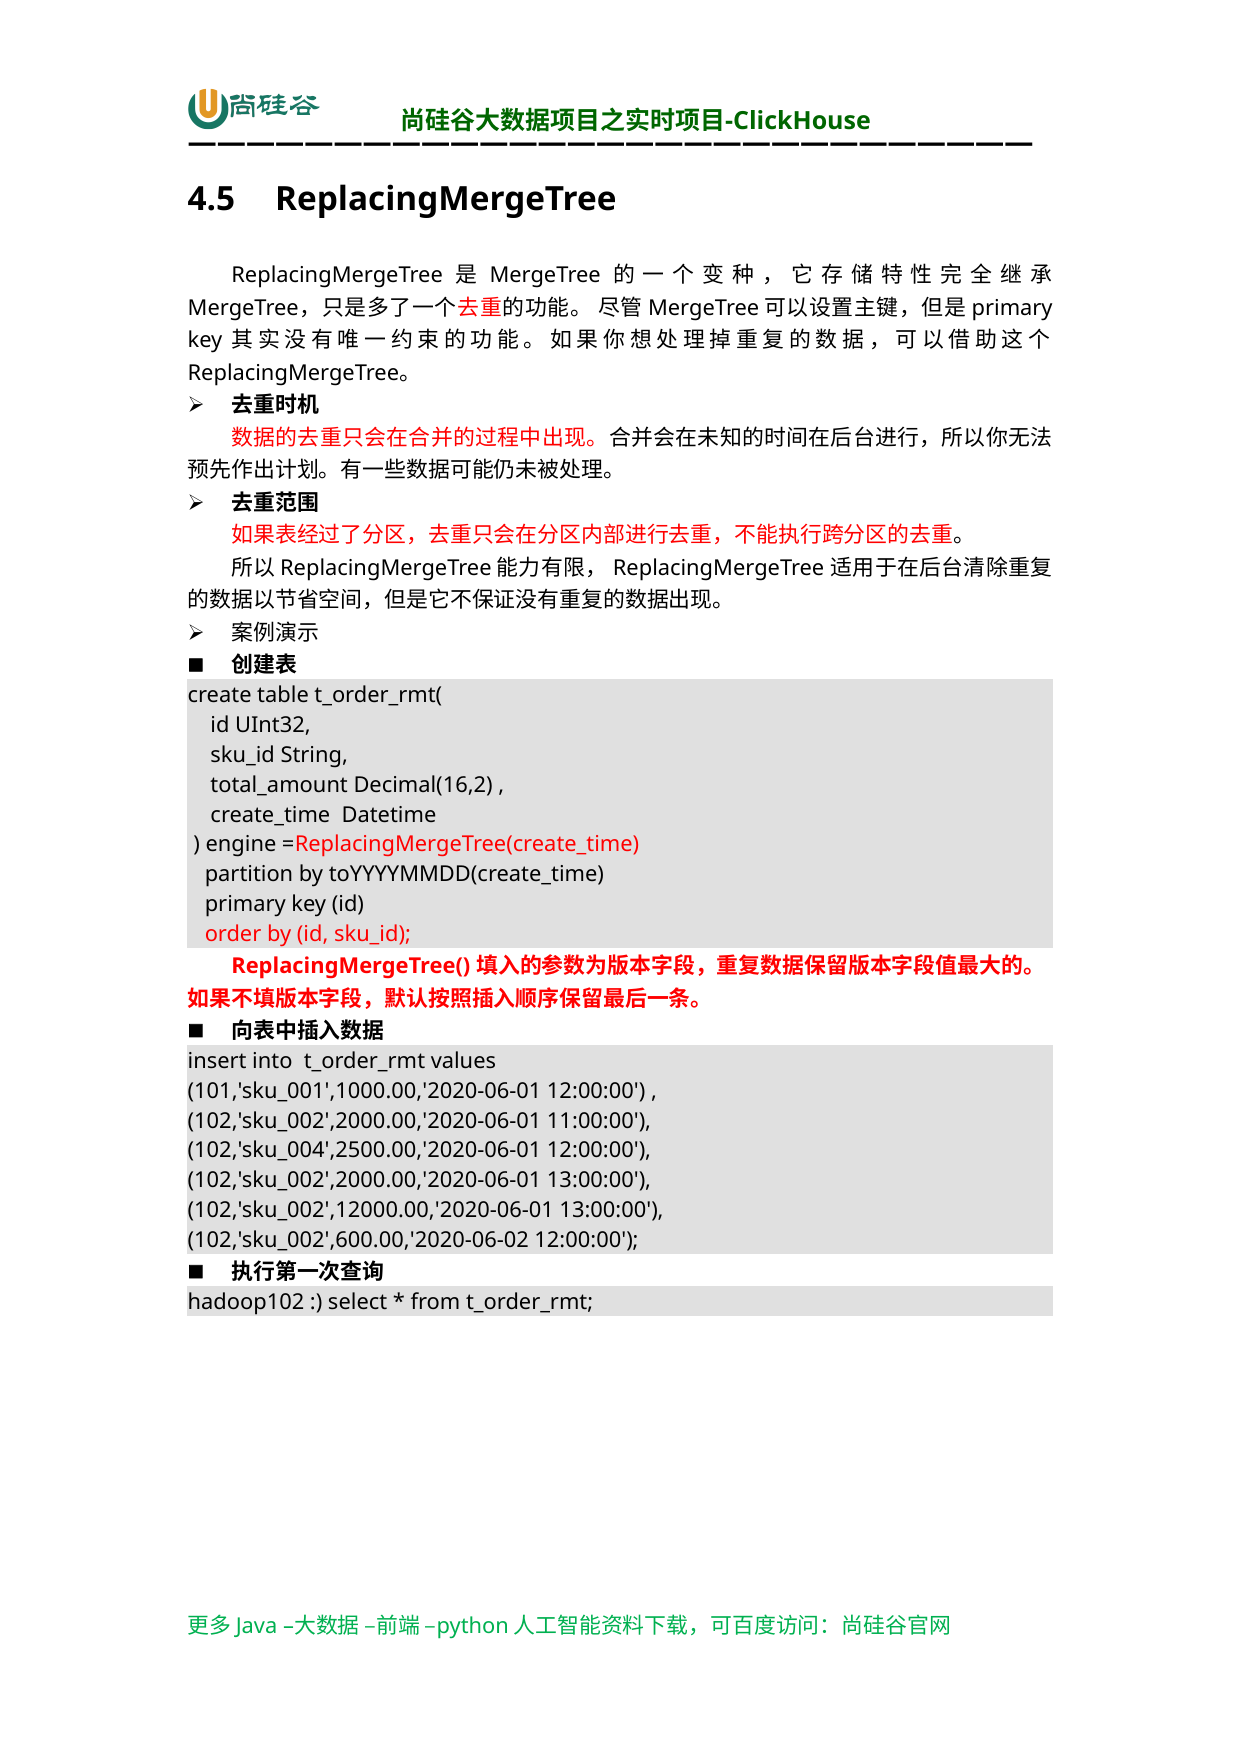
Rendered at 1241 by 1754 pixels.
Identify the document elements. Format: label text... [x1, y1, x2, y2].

text id UInt32, [187, 709, 1053, 739]
text ReplacingMergeTree() 填入的参数为版本字段，重复数据保留版本字段值最大的。 [187, 948, 1053, 980]
text 所以ReplacingMergeTree能力有限， ReplacingMergeTree 适用于在后台清除重复的数据以节省空间，但是它不保证没有重复的数据出现。 [187, 549, 1053, 614]
picture [187, 88, 321, 130]
text create table t_order_rmt( [187, 679, 1053, 709]
text primary key (id) [187, 888, 1053, 918]
text order by (id, sku_id); [187, 918, 1053, 948]
list 创建表 [187, 647, 1053, 679]
text (102,'sku_004',2500.00,'2020-06-01 12:00:00'), [187, 1134, 1053, 1164]
list 去重范围 [187, 484, 1053, 517]
text ReplacingMergeTree是MergeTree的一个变种，它存储特性完全继承MergeTree，只是多了一个去重的功能。 尽管MergeTree可以设置主键，但是primary key其实没有唯一约束的功能。如果你想处理掉重复的数据，可以借助这个ReplacingMergeTree。 [187, 257, 1053, 387]
text (102,'sku_002',600.00,'2020-06-02 12:00:00'); [187, 1224, 1053, 1254]
text (102,'sku_002',2000.00,'2020-06-01 13:00:00'), [187, 1164, 1053, 1194]
text sku_id String, [187, 739, 1053, 769]
list 向表中插入数据 [187, 1013, 1053, 1045]
text (101,'sku_001',1000.00,'2020-06-01 12:00:00') , [187, 1075, 1053, 1105]
list 执行第一次查询 [187, 1254, 1053, 1286]
list 去重时机 [187, 387, 1053, 419]
text insert into t_order_rmt values [187, 1045, 1053, 1075]
text total_amount Decimal(16,2) , [187, 769, 1053, 799]
text ) engine =ReplacingMergeTree(create_time) [187, 828, 1053, 858]
text 数据的去重只会在合并的过程中出现。合并会在未知的时间在后台进行，所以你无法预先作出计划。有一些数据可能仍未被处理。 [187, 419, 1053, 484]
text (102,'sku_002',12000.00,'2020-06-01 13:00:00'), [187, 1194, 1053, 1224]
subtitle ReplacingMergeTree [187, 165, 1053, 230]
text 如果表经过了分区，去重只会在分区内部进行去重，不能执行跨分区的去重。 [187, 517, 1053, 549]
text hadoop102 :) select * from t_order_rmt; [187, 1286, 1053, 1316]
text 如果不填版本字段，默认按照插入顺序保留最后一条。 [187, 980, 1053, 1013]
text partition by toYYYYMMDD(create_time) [187, 858, 1053, 888]
text (102,'sku_002',2000.00,'2020-06-01 11:00:00'), [187, 1105, 1053, 1134]
list 案例演示 [187, 614, 1053, 647]
text create_time Datetime [187, 799, 1053, 828]
